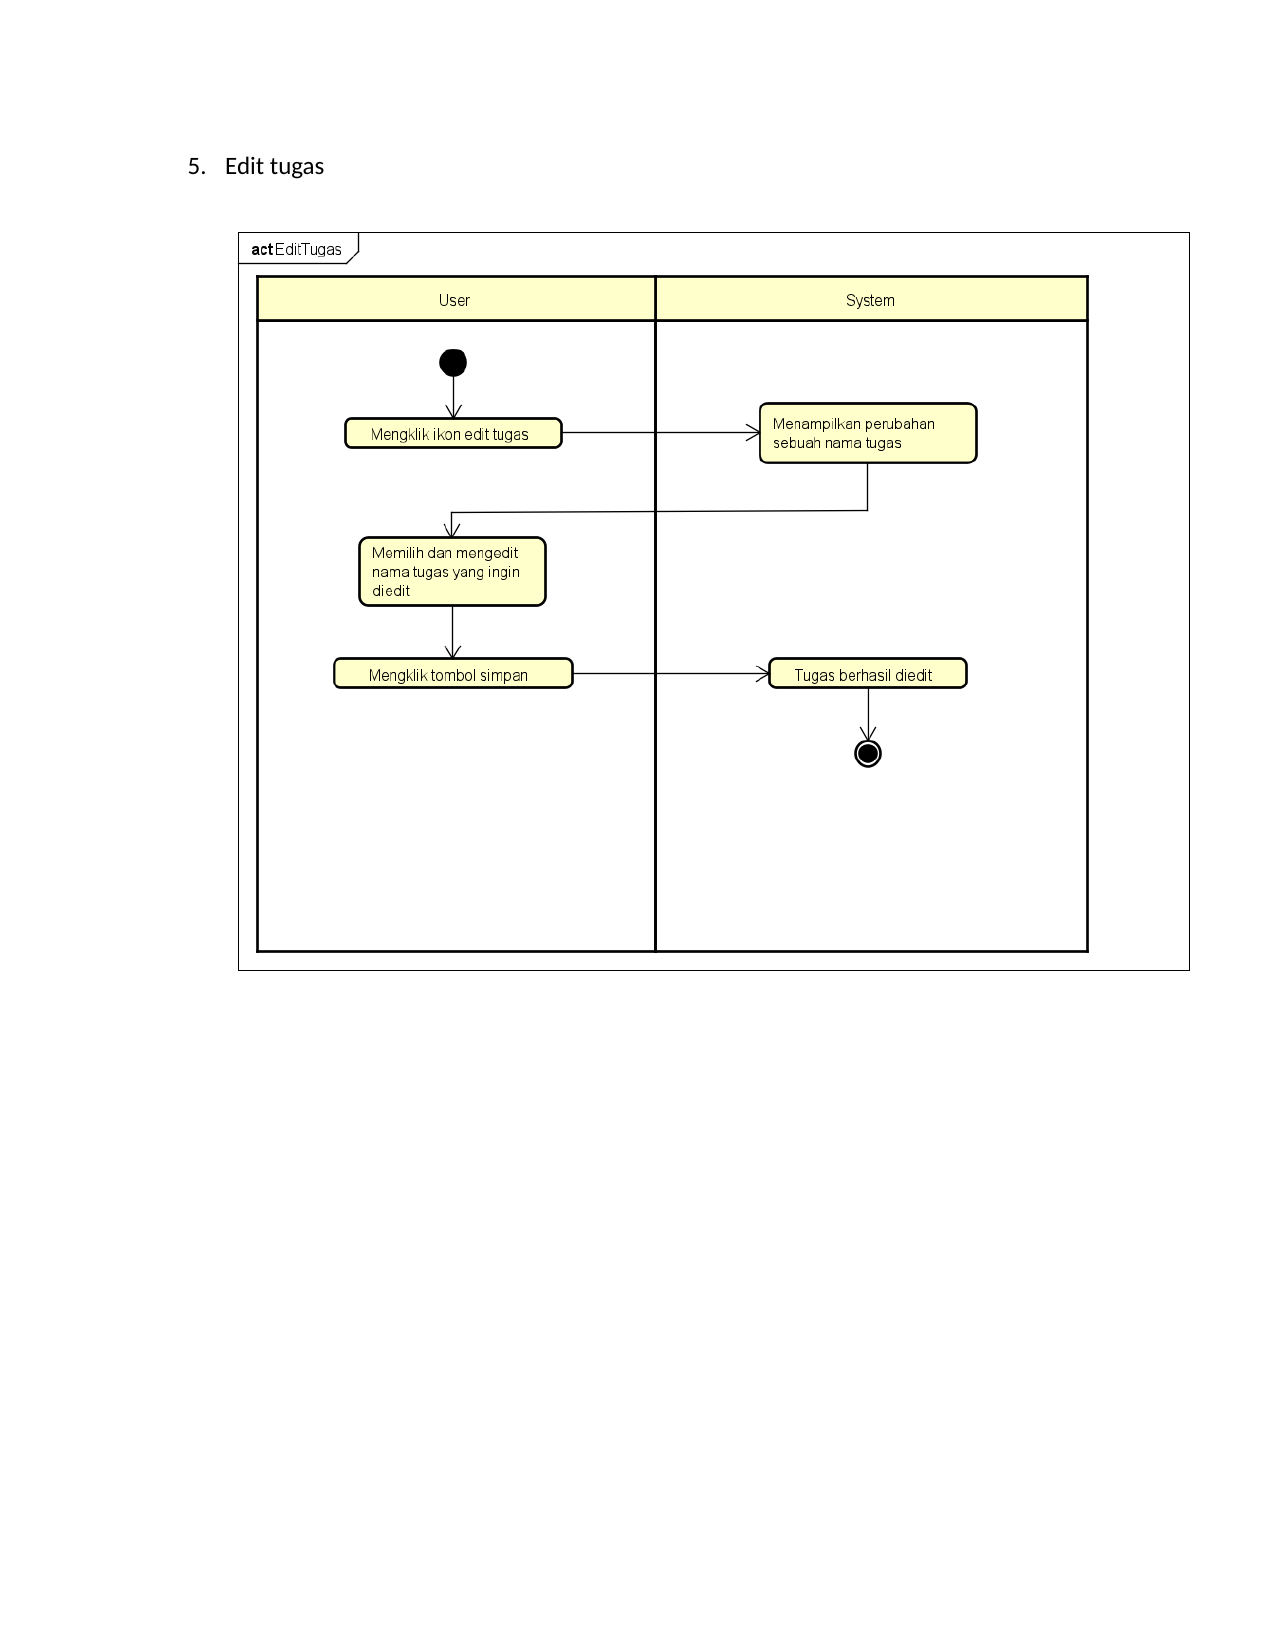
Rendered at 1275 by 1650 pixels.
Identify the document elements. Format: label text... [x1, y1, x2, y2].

list Edit tugas [187, 150, 1125, 181]
picture [225, 220, 1200, 983]
